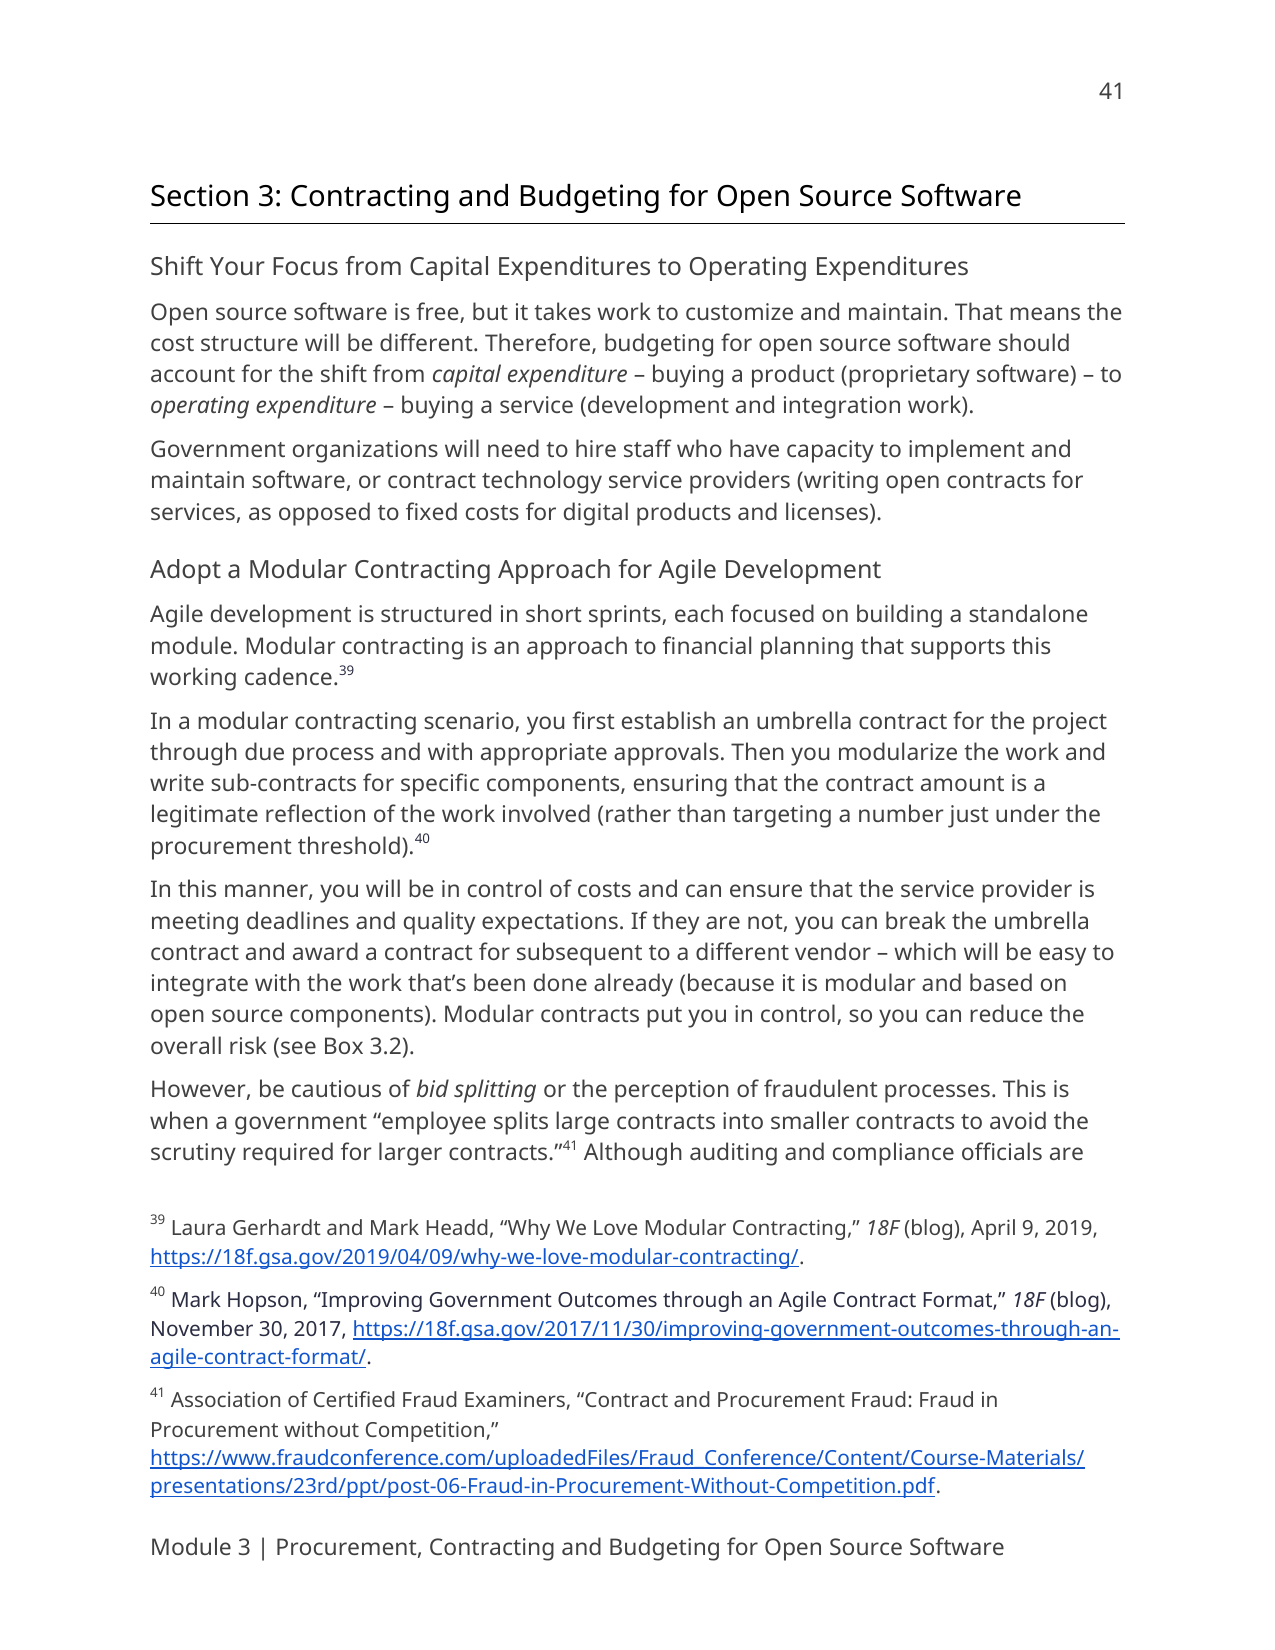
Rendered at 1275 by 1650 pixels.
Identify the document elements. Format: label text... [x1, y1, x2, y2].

text In a modular contracting scenario, you first establish an umbrella contract for the project through due process and with appropriate approvals. Then you modularize the work and write sub-contracts for specific components, ensuring that the contract amount is a legitimate reflection of the work involved (rather than targeting a number just under the procurement threshold). [150, 705, 1125, 861]
text Open source software is free, but it takes work to customize and maintain. That means the cost structure will be different. Therefore, budgeting for open source software should account for the shift from capital expenditure – buying a product (proprietary software) – to operating expenditure – buying a service (development and integration work). [150, 296, 1125, 421]
subtitle Adopt a Modular Contracting Approach for Agile Development [150, 552, 1125, 586]
subtitle Section 3: Contracting and Budgeting for Open Source Software [150, 175, 1125, 223]
text Government organizations will need to hire staff who have capacity to implement and maintain software, or contract technology service providers (writing open contracts for services, as opposed to fixed costs for digital products and licenses). [150, 433, 1125, 527]
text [150, 1073, 1125, 1167]
subtitle Shift Your Focus from Capital Expenditures to Operating Expenditures [150, 249, 1125, 283]
text In this manner, you will be in control of costs and can ensure that the service provider is meeting deadlines and quality expectations. If they are not, you can break the umbrella contract and award a contract for subsequent to a different vendor – which will be easy to integrate with the work that’s been done already (because it is modular and based on open source components). Modular contracts put you in control, so you can reduce the overall risk (see Box 3.2). [150, 873, 1125, 1061]
text Agile development is structured in short sprints, each focused on building a standalone module. Modular contracting is an approach to financial planning that supports this working cadence. [150, 598, 1125, 692]
